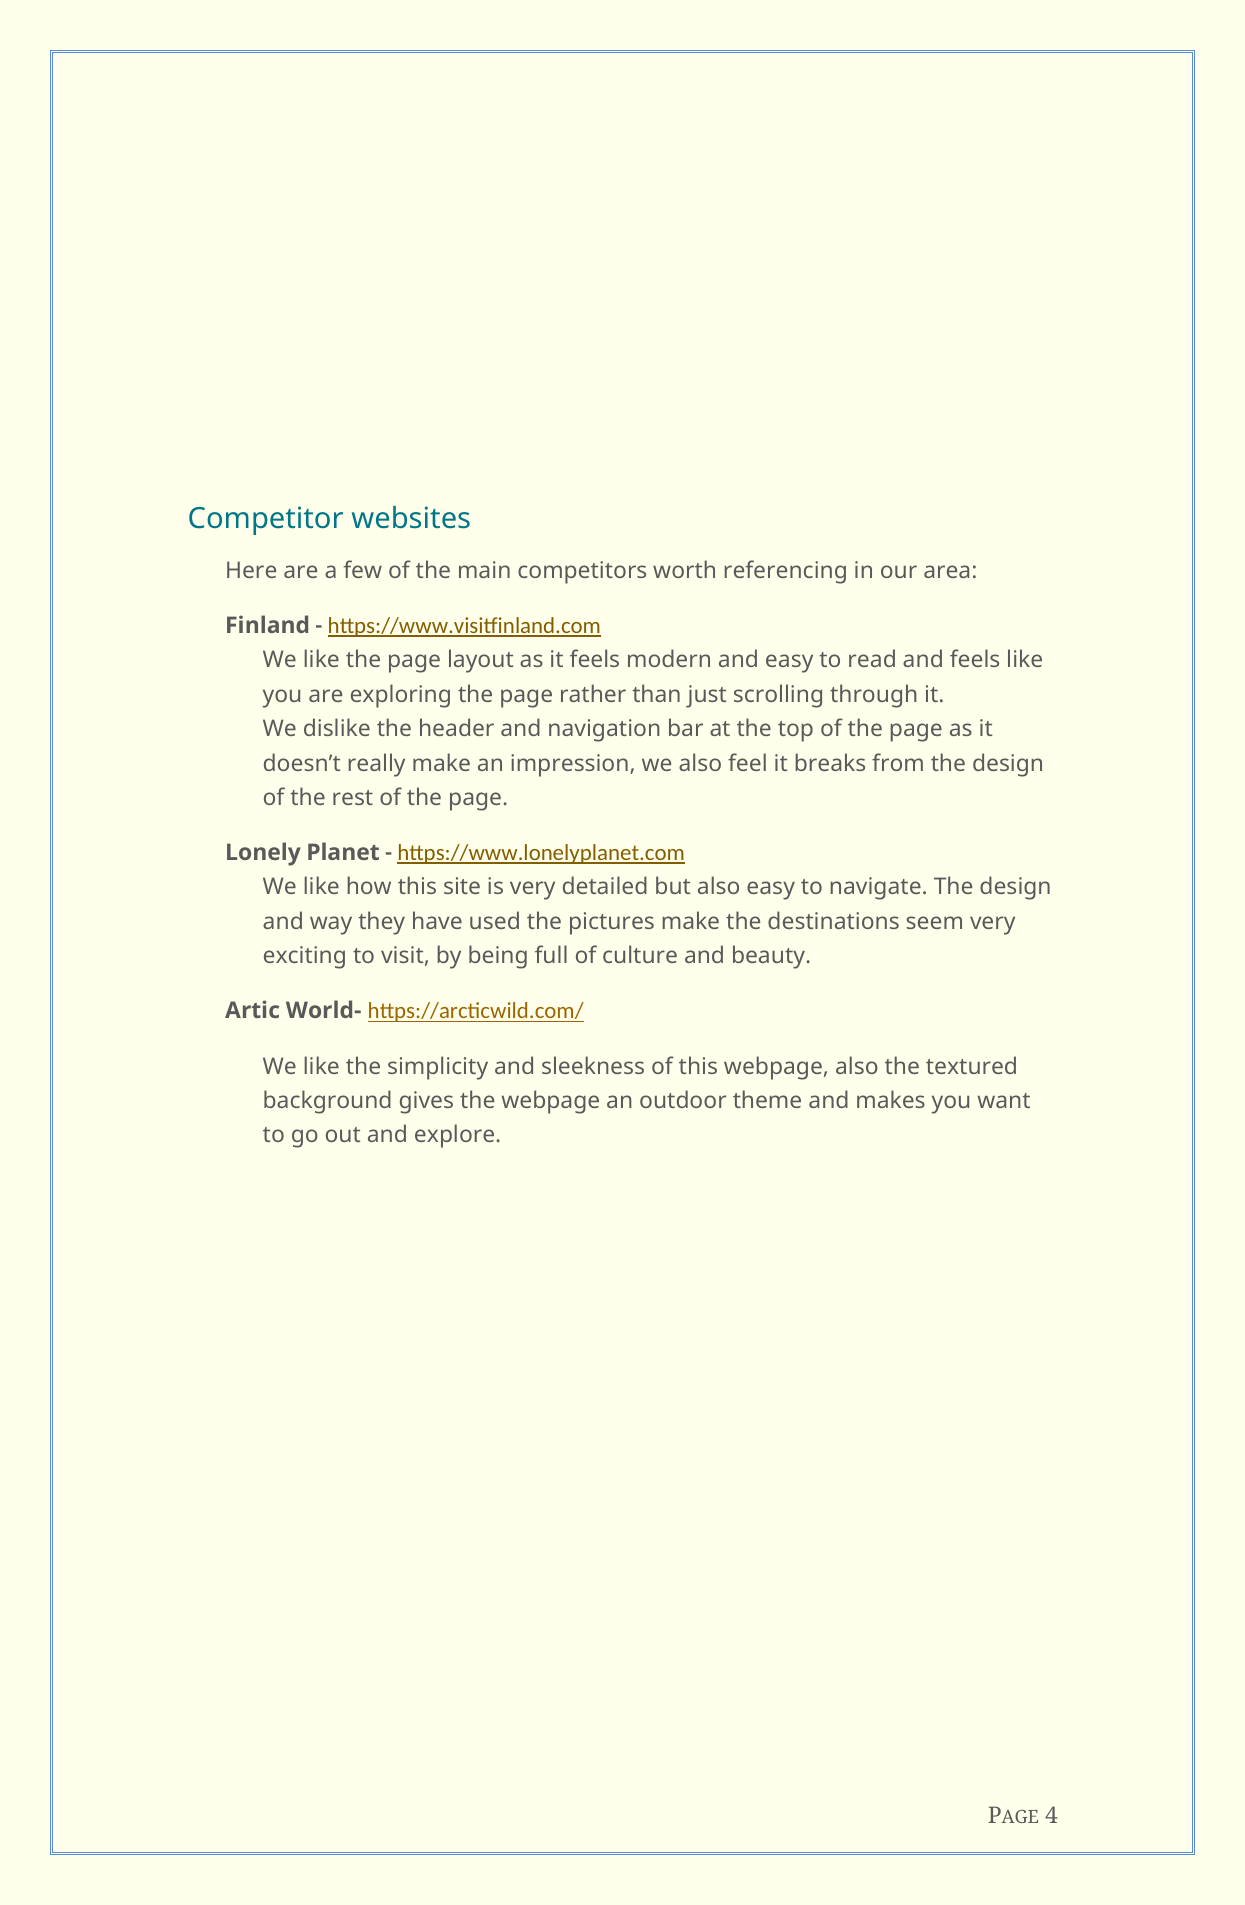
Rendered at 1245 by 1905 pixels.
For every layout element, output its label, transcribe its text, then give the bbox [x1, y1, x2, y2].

subtitle Competitor websites [187, 498, 1057, 537]
text We like the simplicity and sleekness of this webpage, also the textured background gives the webpage an outdoor theme and makes you want to go out and explore. [225, 1050, 1057, 1150]
text Lonely Planet - https://www.lonelyplanet.com We like how this site is very detailed but also easy to navigate. The design and way they have used the pictures make the destinations seem very exciting to visit, by being full of culture and beauty. [225, 836, 1057, 971]
text Here are a few of the main competitors worth referencing in our area: [225, 554, 1057, 585]
text Artic World- https://arcticwild.com/ [225, 994, 1057, 1026]
text Finland - https://www.visitfinland.com We like the page layout as it feels modern and easy to read and feels like you are exploring the page rather than just scrolling through it. We dislike the header and navigation bar at the top of the page as it doesn’t really make an impression, we also feel it breaks from the design of the rest of the page. [225, 609, 1057, 812]
